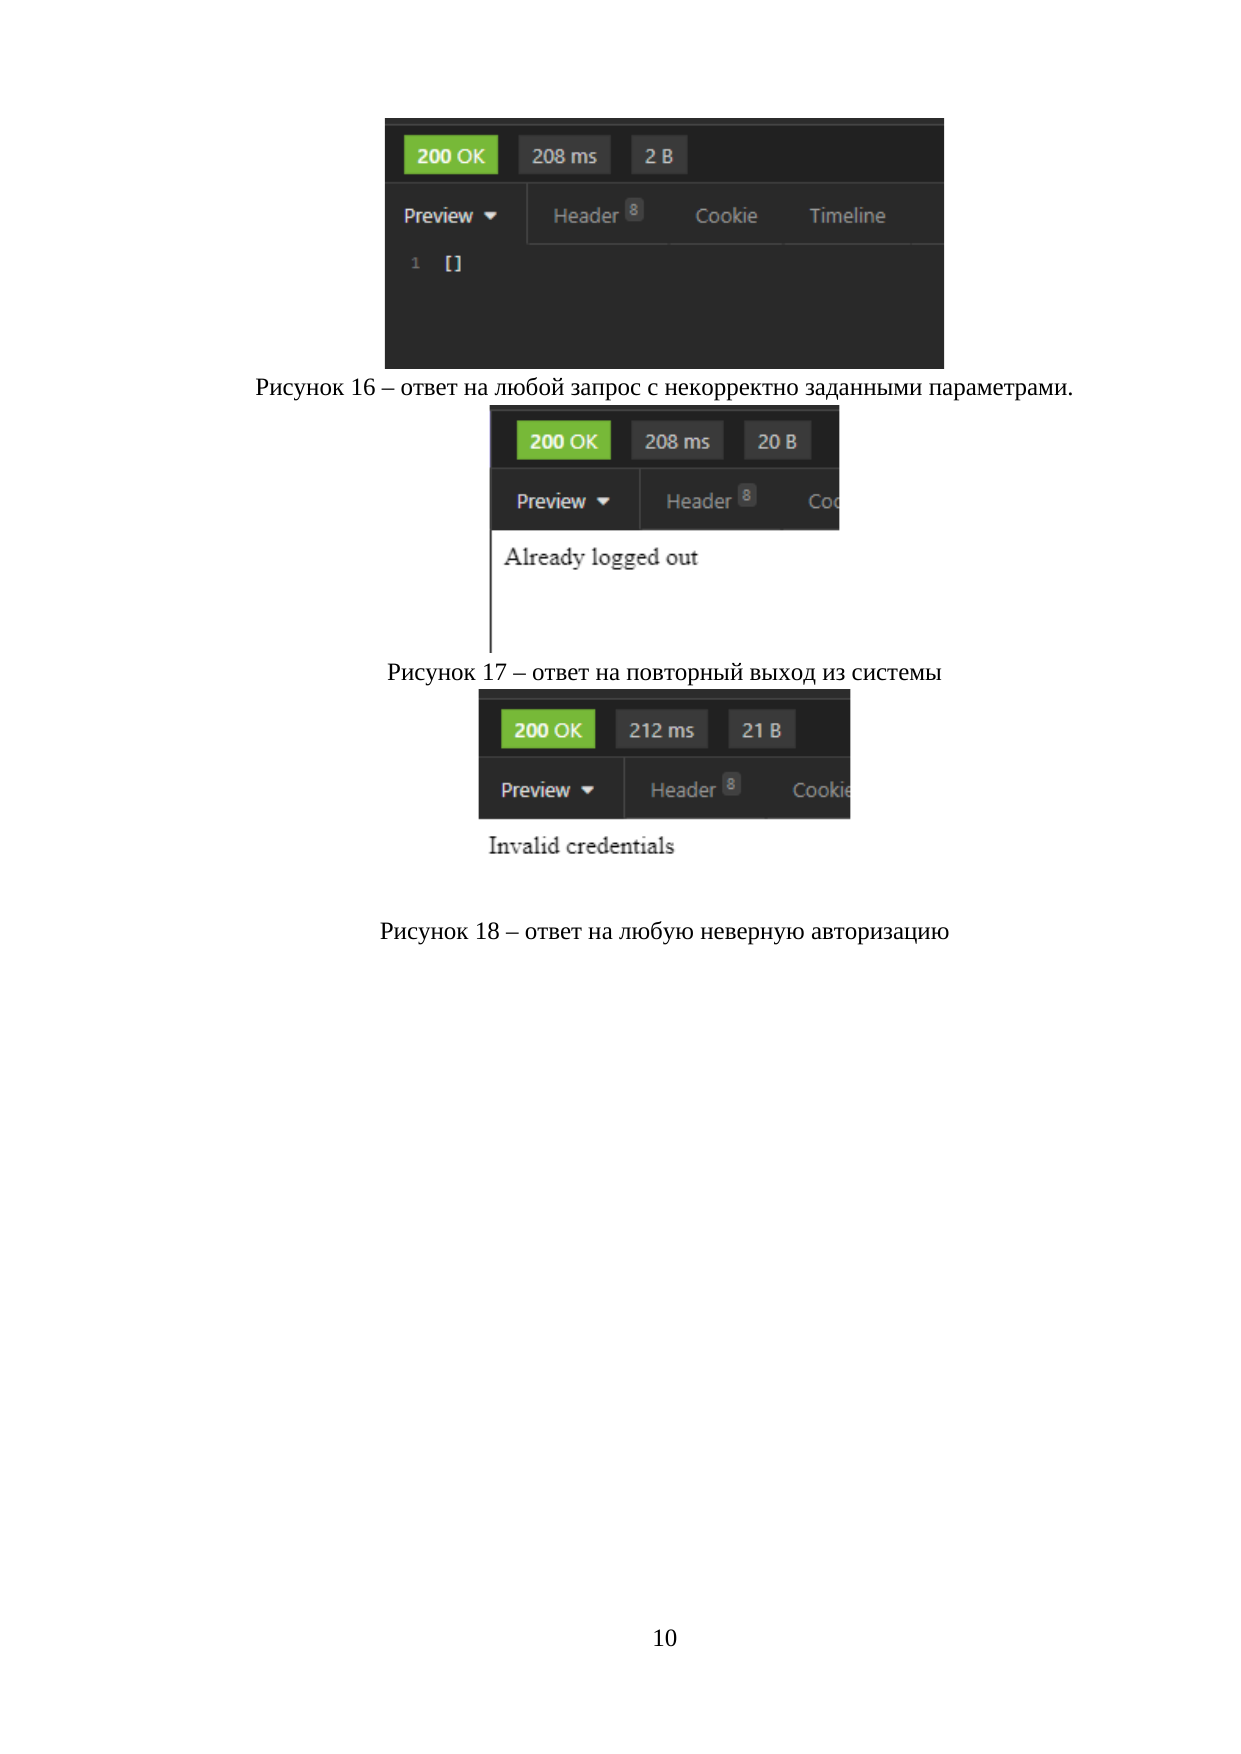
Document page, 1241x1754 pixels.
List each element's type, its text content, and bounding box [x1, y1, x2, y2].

text Рисунок 17 – ответ на повторный выход из системы [177, 657, 1152, 685]
text Рисунок 16 – ответ на любой запрос с некорректно заданными параметрами. [177, 372, 1152, 401]
picture [478, 689, 851, 912]
picture [489, 405, 840, 653]
text Рисунок 18 – ответ на любую неверную авторизацию [177, 916, 1152, 944]
picture [384, 118, 945, 369]
